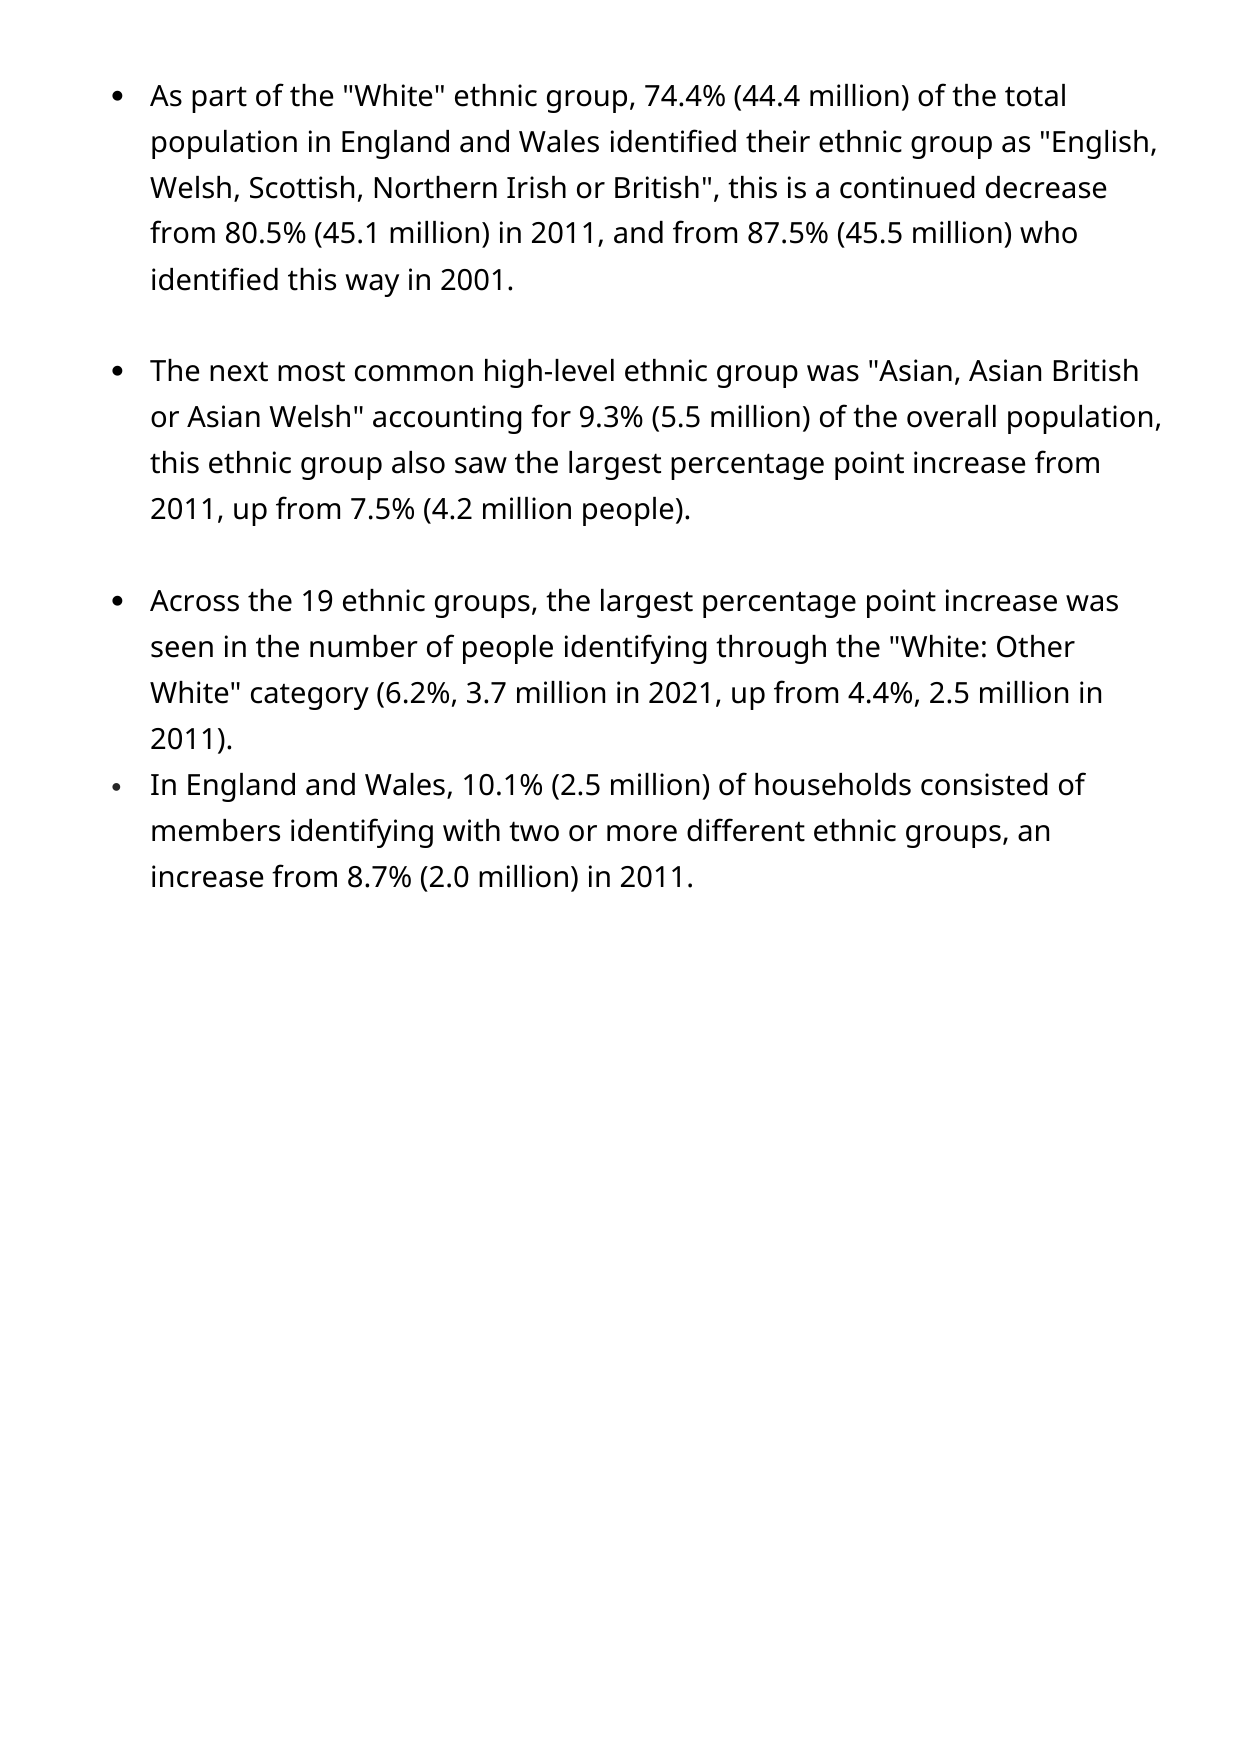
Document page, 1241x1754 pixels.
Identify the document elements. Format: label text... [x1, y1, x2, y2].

list In England and Wales, 10.1% (2.5 million) of households consisted of members identifying with two or more different ethnic groups, an increase from 8.7% (2.0 million) in 2011. [112, 764, 1165, 896]
list As part of the "White" ethnic group, 74.4% (44.4 million) of the total population in England and Wales identified their ethnic group as "English, Welsh, Scottish, Northern Irish or British", this is a continued decrease from 80.5% (45.1 million) in 2011, and from 87.5% (45.5 million) who identified this way in 2001. [112, 75, 1165, 298]
list Across the 19 ethnic groups, the largest percentage point increase was seen in the number of people identifying through the "White: Other White" category (6.2%, 3.7 million in 2021, up from 4.4%, 2.5 million in 2011). [112, 580, 1165, 758]
list The next most common high-level ethnic group was "Asian, Asian British or Asian Welsh" accounting for 9.3% (5.5 million) of the overall population, this ethnic group also saw the largest percentage point increase from 2011, up from 7.5% (4.2 million people). [112, 351, 1165, 528]
